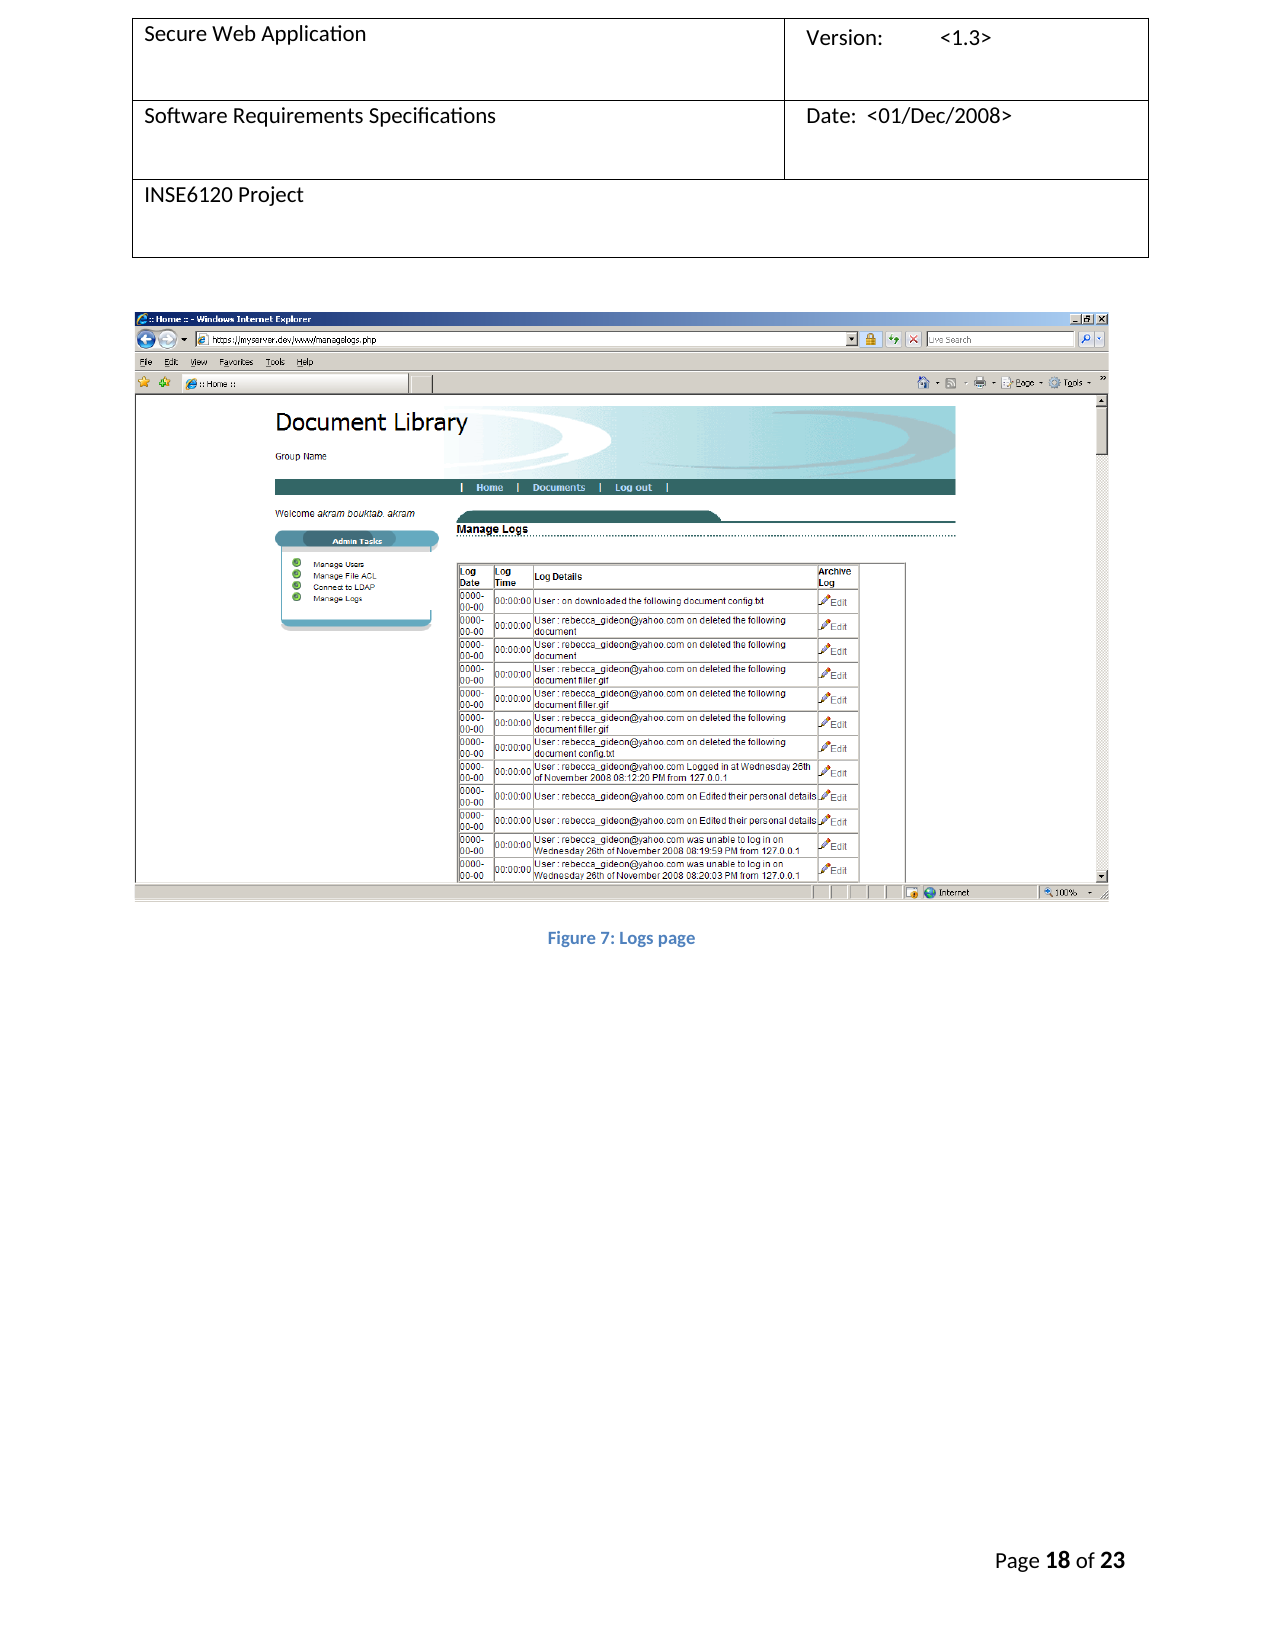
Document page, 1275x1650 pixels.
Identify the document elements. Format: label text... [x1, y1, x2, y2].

picture [134, 312, 1109, 902]
